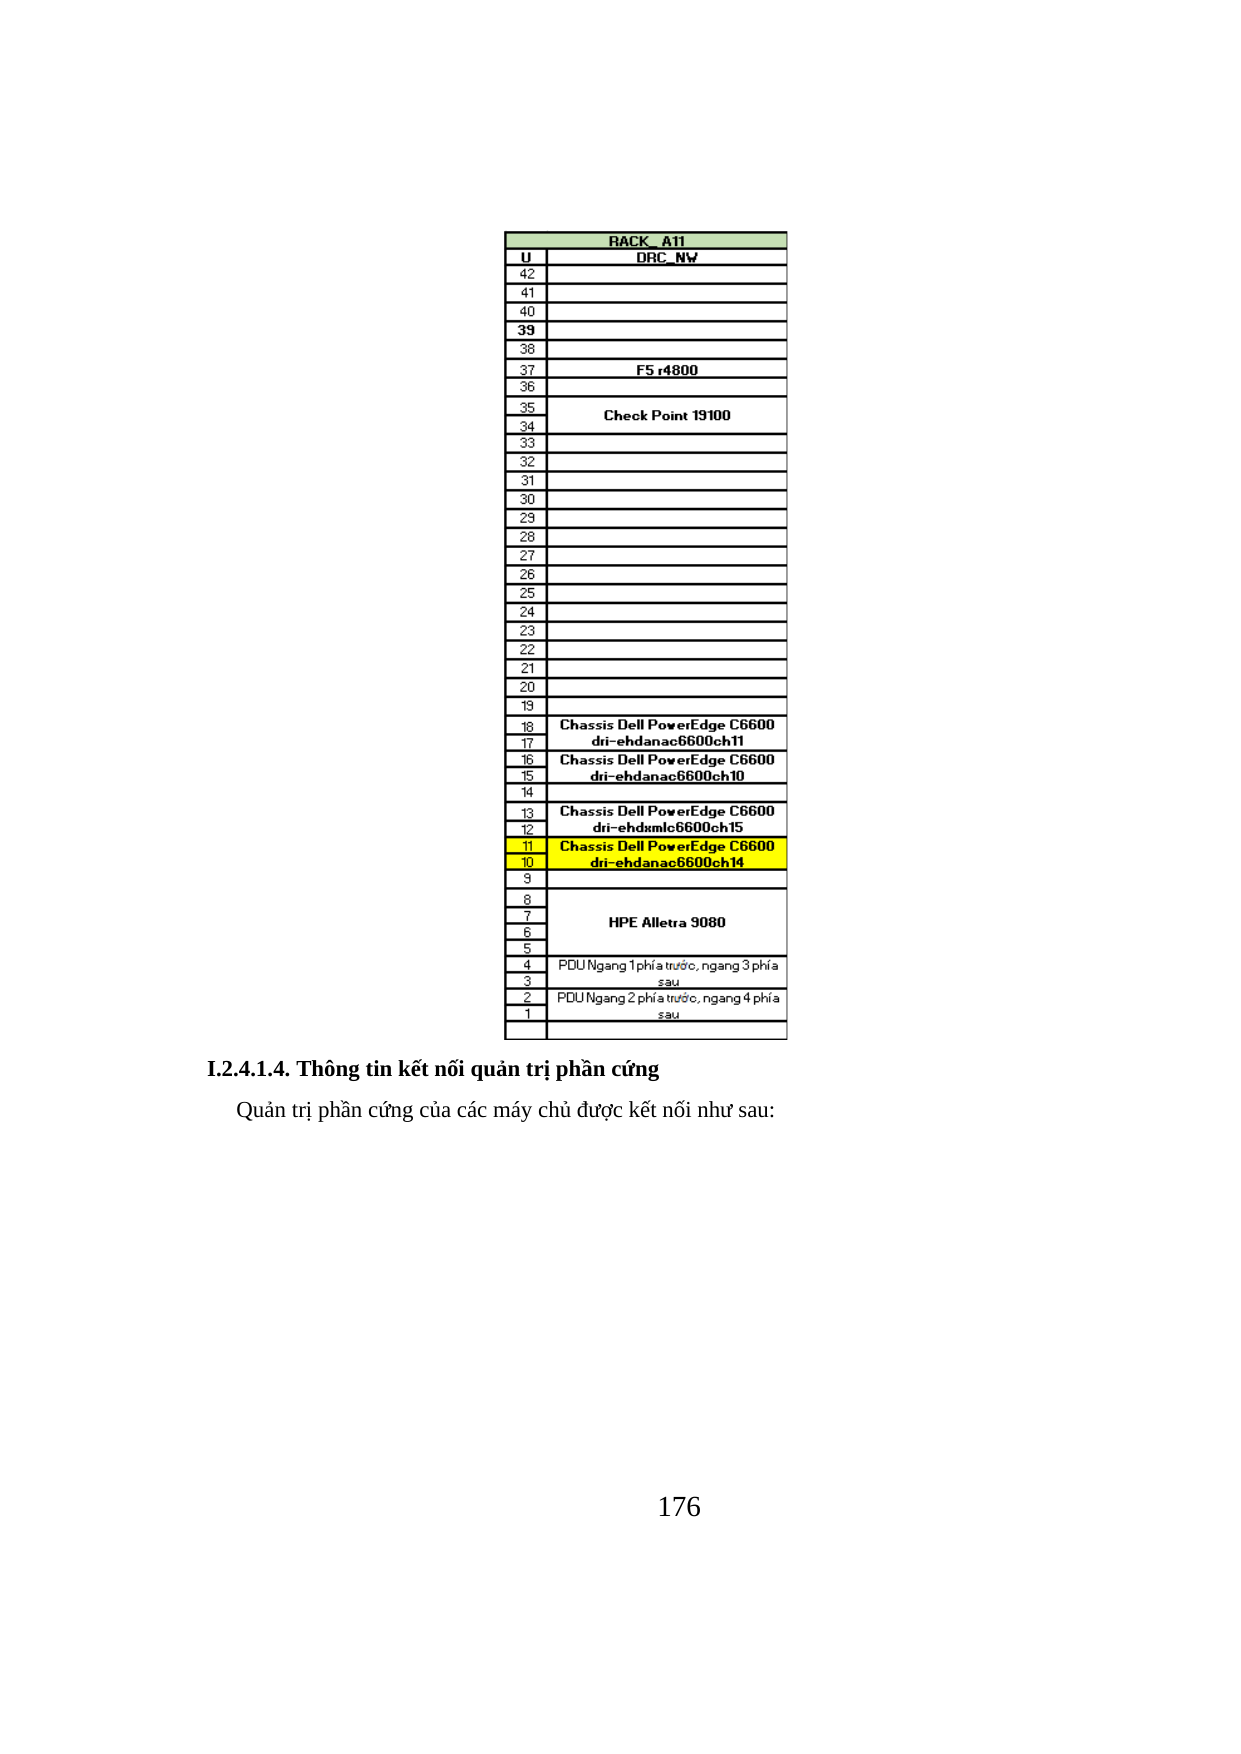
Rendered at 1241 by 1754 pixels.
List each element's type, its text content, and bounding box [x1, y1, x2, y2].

text Quản trị phần cứng của các máy chủ được kết nối như sau: [177, 1096, 1121, 1122]
picture [503, 230, 788, 1040]
subtitle Thông tin kết nối quản trị phần cứng [207, 1055, 1121, 1081]
